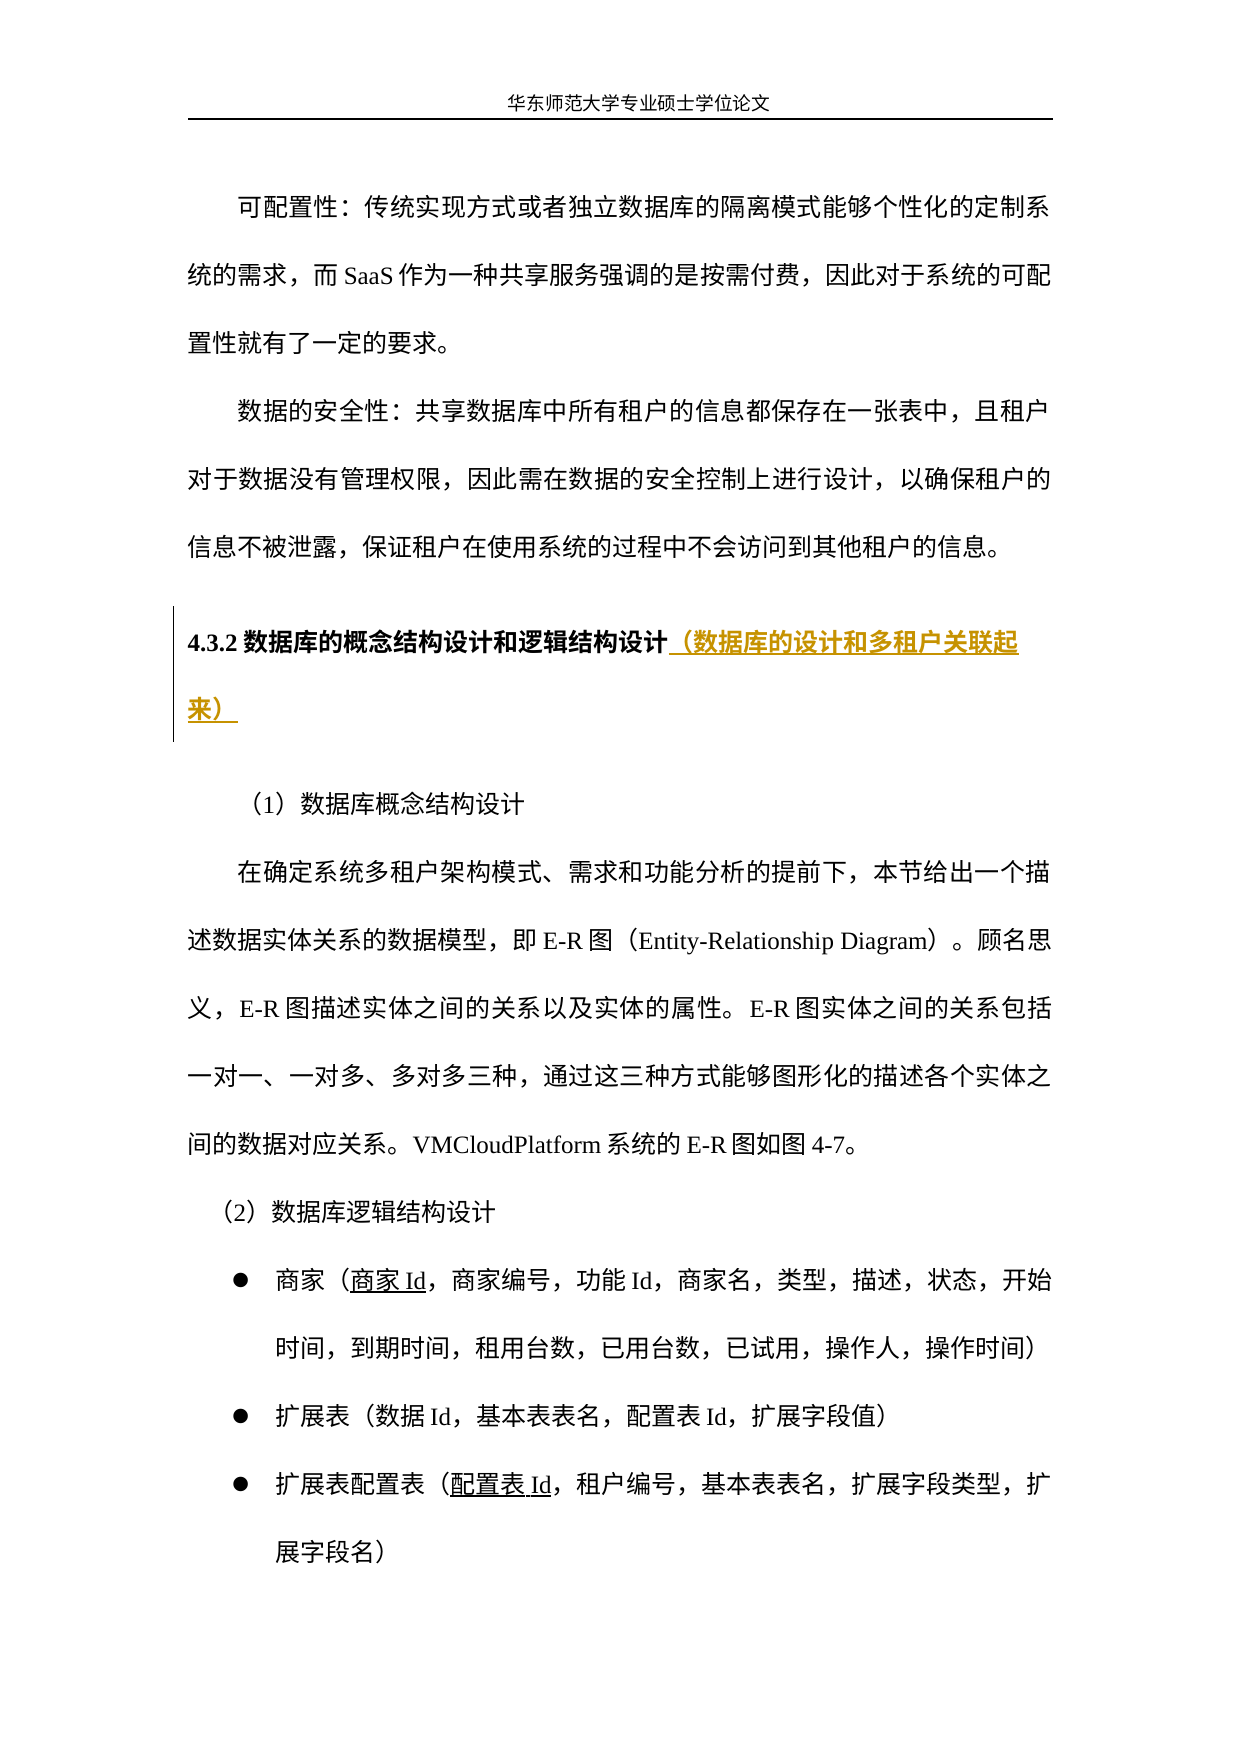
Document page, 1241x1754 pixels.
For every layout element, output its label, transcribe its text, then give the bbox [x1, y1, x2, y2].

text 数据的安全性：共享数据库中所有租户的信息都保存在一张表中，且租户对于数据没有管理权限，因此需在数据的安全控制上进行设计，以确保租户的信息不被泄露，保证租户在使用系统的过程中不会访问到其他租户的信息。 [187, 375, 1053, 579]
text （1）数据库概念结构设计 [187, 769, 1053, 837]
text （2）数据库逻辑结构设计 [187, 1177, 1053, 1244]
list 扩展表（数据Id，基本表表名，配置表Id，扩展字段值） [231, 1380, 1053, 1448]
list 扩展表配置表（配置表Id，租户编号，基本表表名，扩展字段类型，扩展字段名） [231, 1448, 1053, 1584]
subtitle 4.3.2 数据库的概念结构设计和逻辑结构设计 [187, 606, 1053, 742]
text 在确定系统多租户架构模式、需求和功能分析的提前下，本节给出一个描述数据实体关系的数据模型，即E-R图（Entity-Relationship Diagram）。顾名思义，E-R图描述实体之间的关系以及实体的属性。E-R图实体之间的关系包括一对一、一对多、多对多三种，通过这三种方式能够图形化的描述各个实体之间的数据对应关系。VMCloudPlatform系统的E-R图如图4-7。 [187, 837, 1053, 1177]
list 商家（商家Id，商家编号，功能Id，商家名，类型，描述，状态，开始时间，到期时间，租用台数，已用台数，已试用，操作人，操作时间） [231, 1244, 1053, 1380]
text 可配置性：传统实现方式或者独立数据库的隔离模式能够个性化的定制系统的需求，而SaaS作为一种共享服务强调的是按需付费，因此对于系统的可配置性就有了一定的要求。 [187, 172, 1053, 375]
